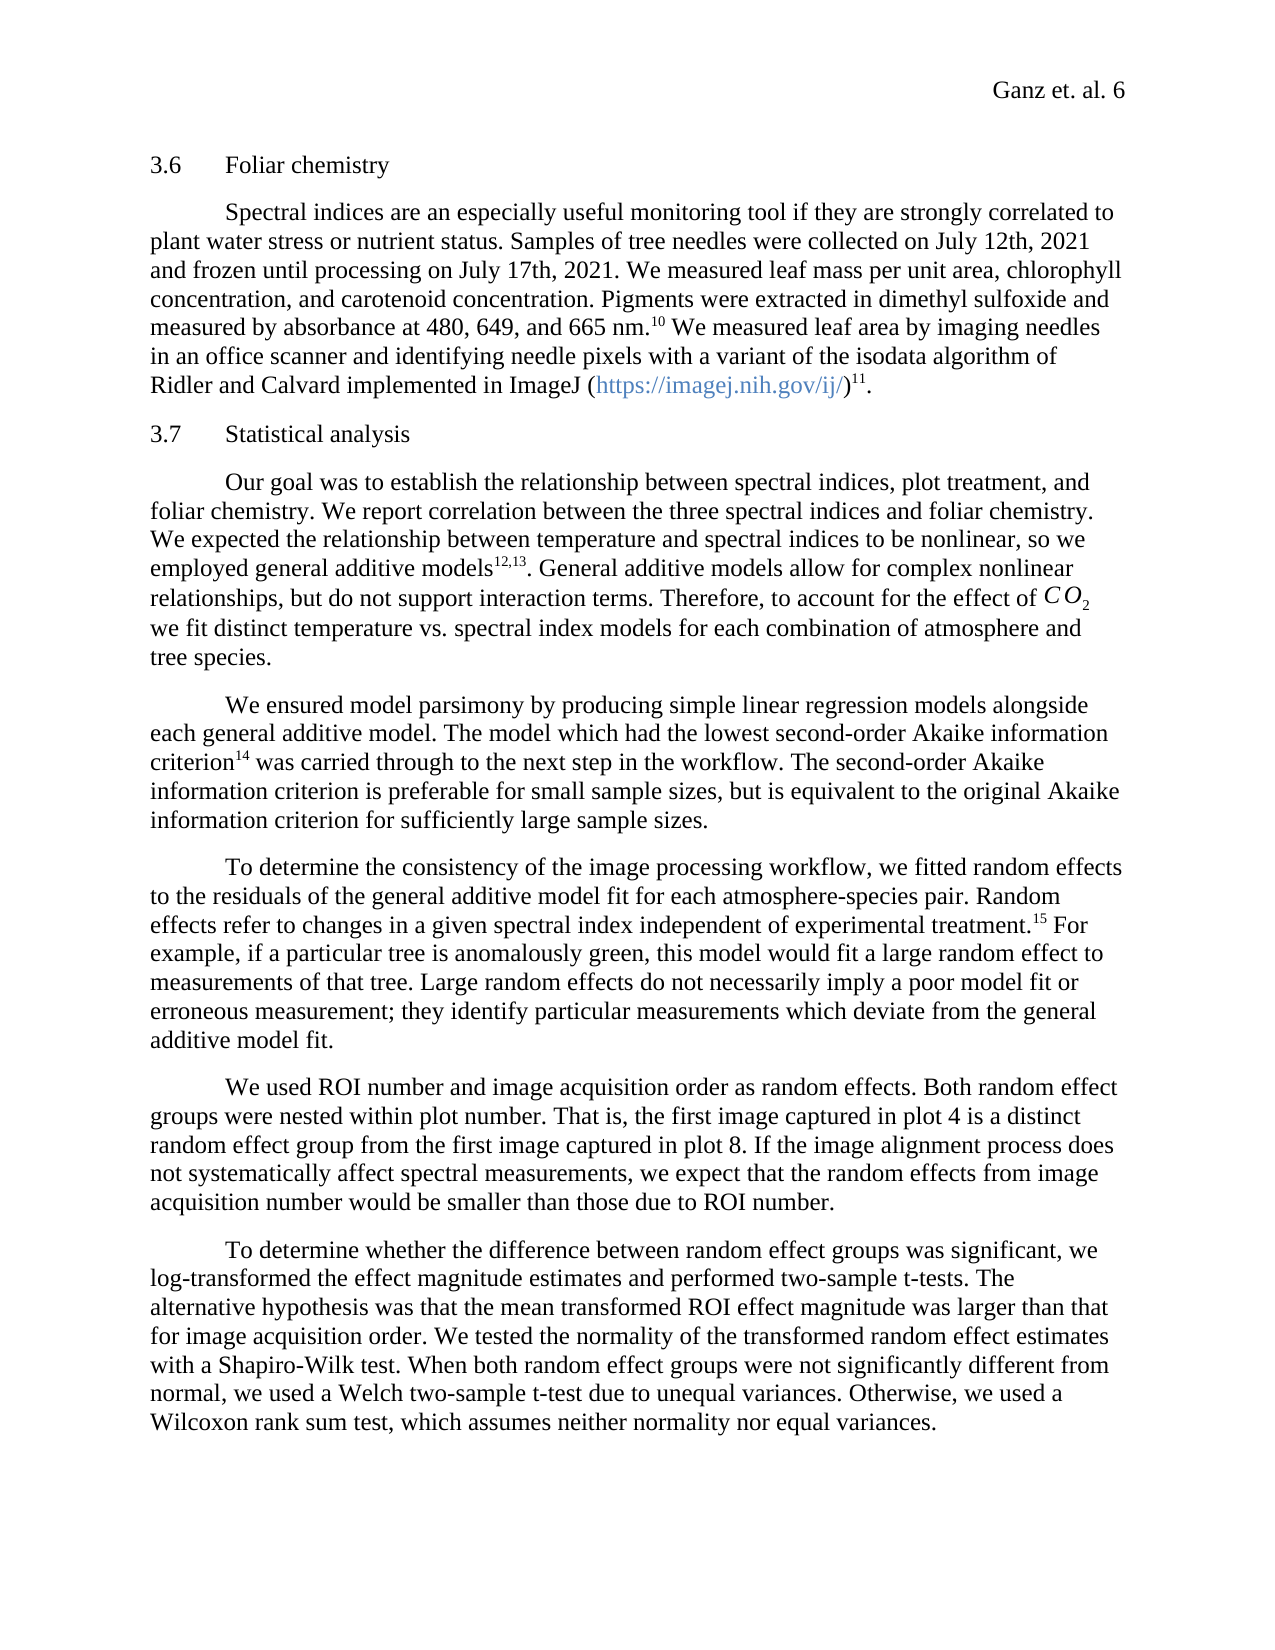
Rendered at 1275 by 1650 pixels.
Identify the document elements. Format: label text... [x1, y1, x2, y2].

text To determine whether the difference between random effect groups was significant, we log-transformed the effect magnitude estimates and performed two-sample t-tests. The alternative hypothesis was that the mean transformed ROI effect magnitude was larger than that for image acquisition order. We tested the normality of the transformed random effect estimates with a Shapiro-Wilk test. When both random effect groups were not significantly different from normal, we used a Welch two-sample t-test due to unequal variances. Otherwise, we used a Wilcoxon rank sum test, which assumes neither normality nor equal variances. [150, 1235, 1125, 1436]
subtitle 3.6 Foliar chemistry [150, 150, 1125, 179]
text Spectral indices are an especially useful monitoring tool if they are strongly correlated to plant water stress or nutrient status. Samples of tree needles were collected on July 12th, 2021 and frozen until processing on July 17th, 2021. We measured leaf mass per unit area, chlorophyll concentration, and carotenoid concentration. Pigments were extracted in dimethyl sulfoxide and measured by absorbance at 480, 649, and 665 nm.10 We measured leaf area by imaging needles in an office scanner and identifying needle pixels with a variant of the isodata algorithm of Ridler and Calvard implemented in ImageJ (https://imagej.nih.gov/ij/)11. [150, 197, 1125, 399]
text We ensured model parsimony by producing simple linear regression models alongside each general additive model. The model which had the lowest second-order Akaike information criterion14 was carried through to the next step in the workflow. The second-order Akaike information criterion is preferable for small sample sizes, but is equivalent to the original Akaike information criterion for sufficiently large sample sizes. [150, 690, 1125, 833]
subtitle 3.7 Statistical analysis [150, 419, 1125, 448]
text Our goal was to establish the relationship between spectral indices, plot treatment, and foliar chemistry. We report correlation between the three spectral indices and foliar chemistry. We expected the relationship between temperature and spectral indices to be nonlinear, so we employed general additive models12,13. General additive models allow for complex nonlinear relationships, but do not support interaction terms. Therefore, to account for the effect of we fit distinct temperature vs. spectral index models for each combination of atmosphere and tree species. [150, 467, 1125, 671]
text We used ROI number and image acquisition order as random effects. Both random effect groups were nested within plot number. That is, the first image captured in plot 4 is a distinct random effect group from the first image captured in plot 8. If the image alignment process does not systematically affect spectral measurements, we expect that the random effects from image acquisition number would be smaller than those due to ROI number. [150, 1072, 1125, 1216]
text To determine the consistency of the image processing workflow, we fitted random effects to the residuals of the general additive model fit for each atmosphere-species pair. Random effects refer to changes in a given spectral index independent of experimental treatment.15 For example, if a particular tree is anomalously green, this model would fit a large random effect to measurements of that tree. Large random effects do not necessarily imply a poor model fit or erroneous measurement; they identify particular measurements which deviate from the general additive model fit. [150, 852, 1125, 1053]
